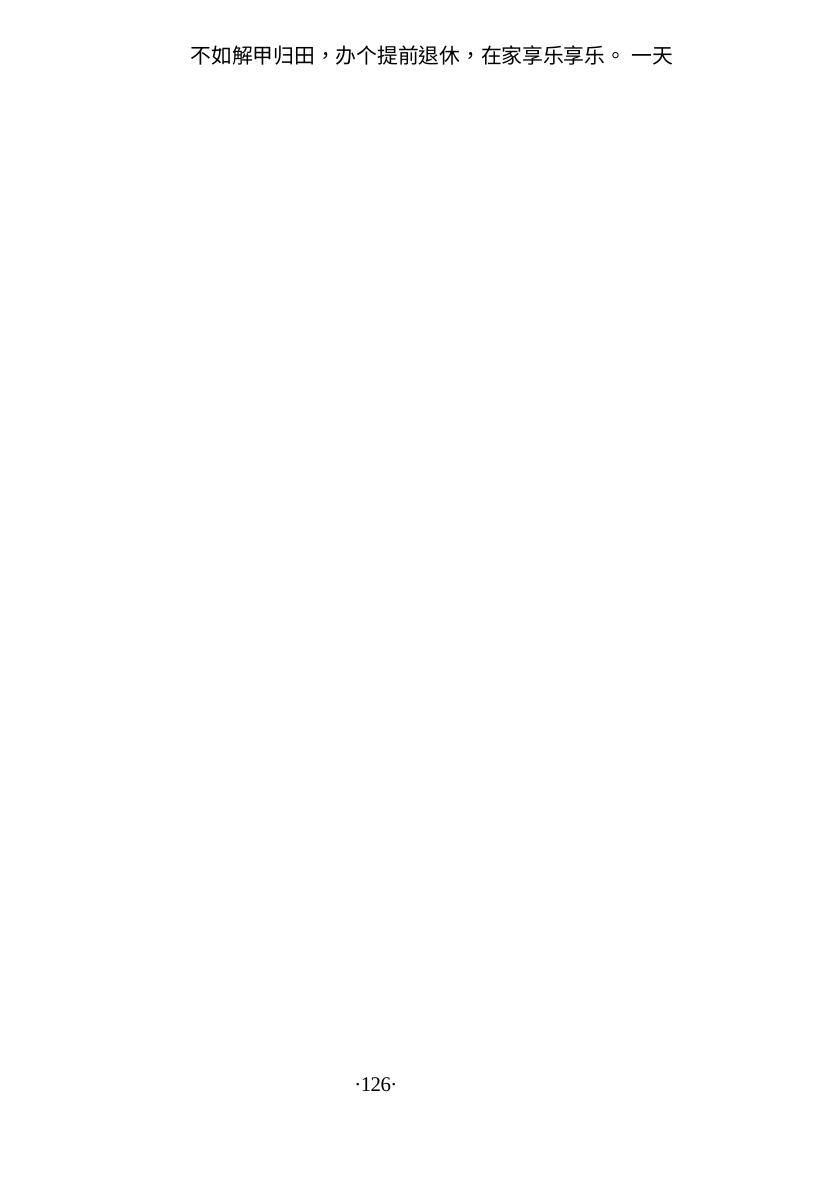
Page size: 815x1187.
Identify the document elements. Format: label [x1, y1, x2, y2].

text [104, 42, 676, 70]
